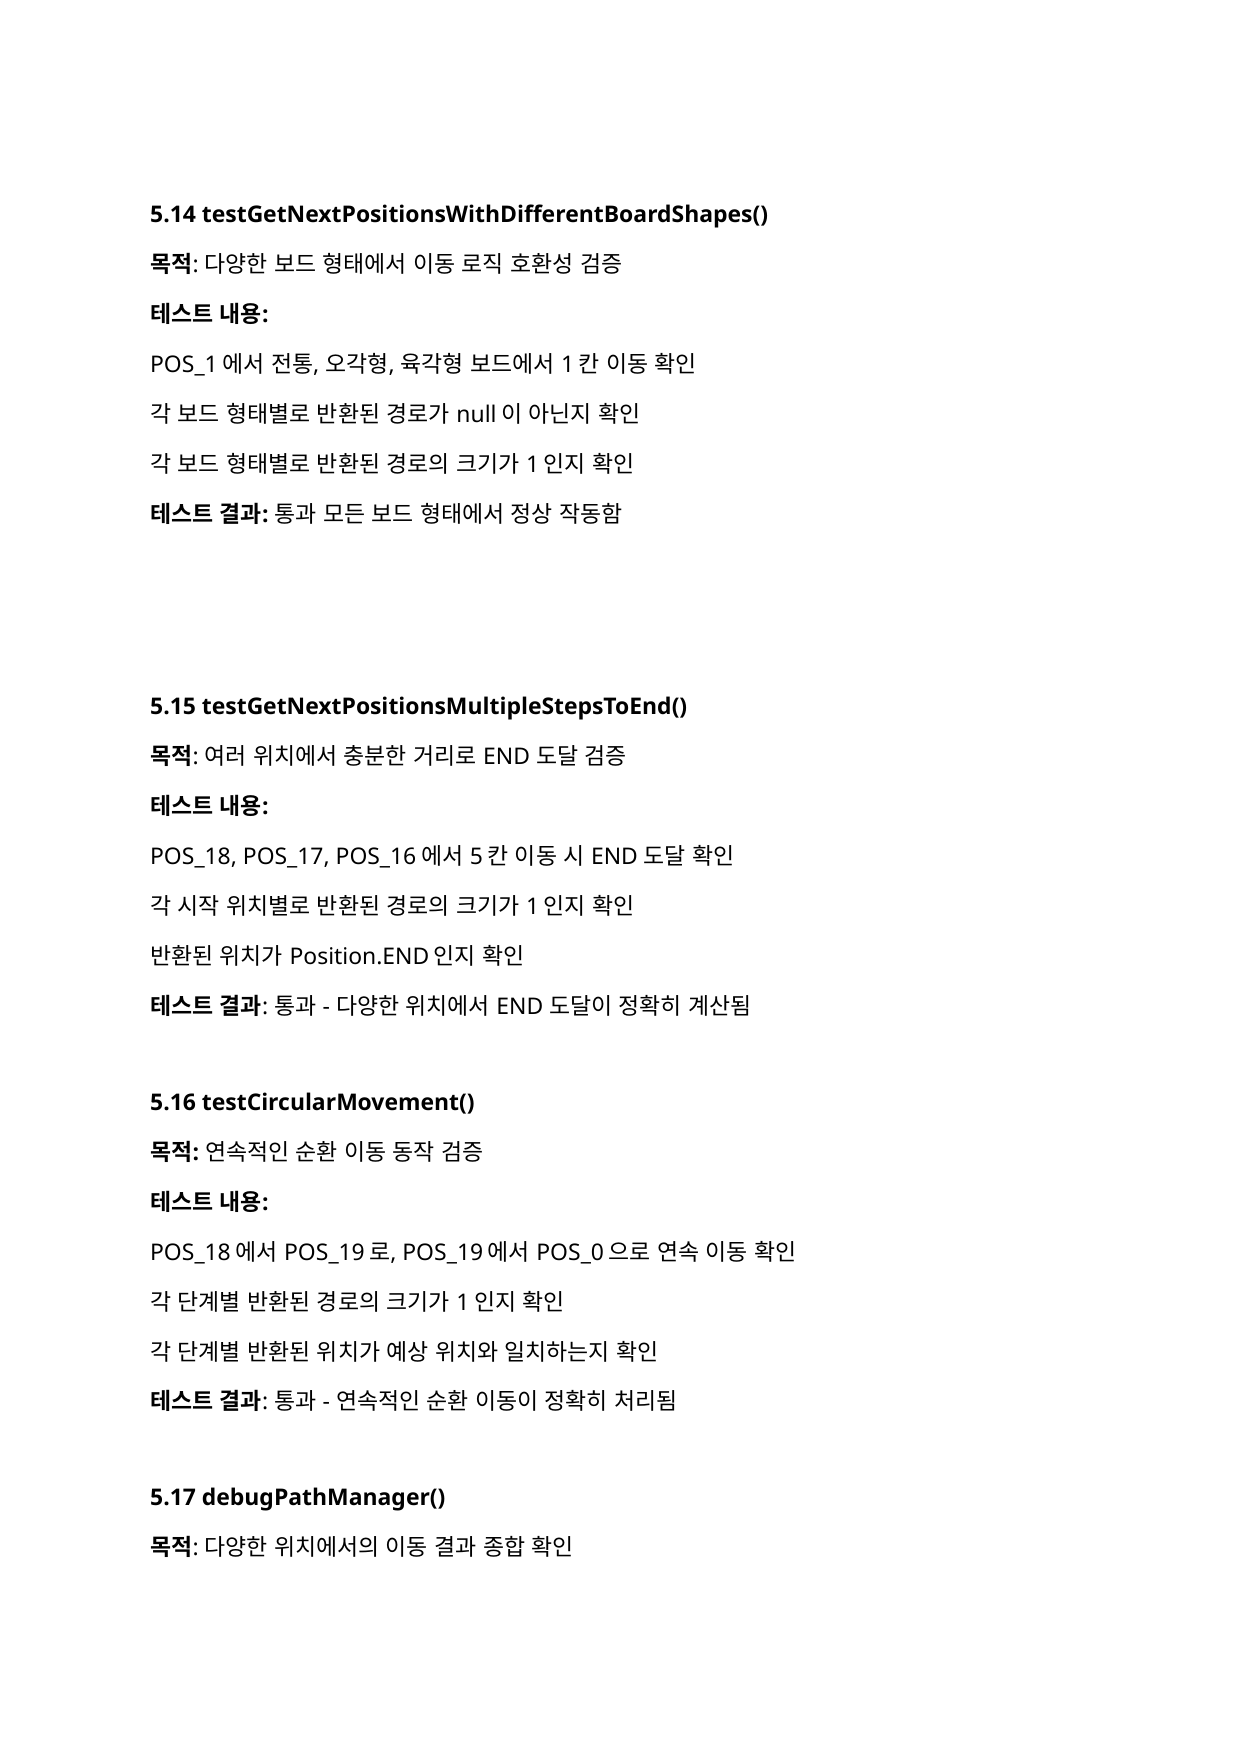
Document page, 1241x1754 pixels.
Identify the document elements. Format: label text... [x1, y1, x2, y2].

text POS_18, POS_17, POS_16에서 5칸 이동 시 END 도달 확인 [150, 837, 1090, 871]
text 각 시작 위치별로 반환된 경로의 크기가 1인지 확인 [150, 887, 1090, 921]
text 각 보드 형태별로 반환된 경로가 null이 아닌지 확인 [150, 396, 1090, 429]
text 목적: 다양한 위치에서의 이동 결과 종합 확인 [150, 1529, 1090, 1562]
text POS_18에서 POS_19로, POS_19에서 POS_0으로 연속 이동 확인 [150, 1233, 1090, 1267]
text 테스트 내용: [150, 787, 1090, 821]
text 5.16 testCircularMovement() [150, 1085, 1090, 1117]
text 테스트 결과: 통과 모든 보드 형태에서 정상 작동함 [150, 496, 1090, 529]
text 각 보드 형태별로 반환된 경로의 크기가 1인지 확인 [150, 446, 1090, 479]
text 각 단계별 반환된 위치가 예상 위치와 일치하는지 확인 [150, 1333, 1090, 1367]
text 목적: 연속적인 순환 이동 동작 검증 [150, 1133, 1090, 1167]
text 목적: 여러 위치에서 충분한 거리로 END 도달 검증 [150, 737, 1090, 771]
text 테스트 내용: [150, 296, 1090, 329]
text 목적: 다양한 보드 형태에서 이동 로직 호환성 검증 [150, 246, 1090, 279]
text 반환된 위치가 Position.END인지 확인 [150, 937, 1090, 971]
text 테스트 결과: 통과 - 다양한 위치에서 END 도달이 정확히 계산됨 [150, 987, 1090, 1021]
text 테스트 내용: [150, 1183, 1090, 1217]
text 5.15 testGetNextPositionsMultipleStepsToEnd() [150, 689, 1090, 721]
text 5.17 debugPathManager() [150, 1481, 1090, 1512]
text POS_1에서 전통, 오각형, 육각형 보드에서 1칸 이동 확인 [150, 346, 1090, 379]
text 각 단계별 반환된 경로의 크기가 1인지 확인 [150, 1283, 1090, 1317]
text 테스트 결과: 통과 - 연속적인 순환 이동이 정확히 처리됨 [150, 1383, 1090, 1417]
text 5.14 testGetNextPositionsWithDifferentBoardShapes() [150, 198, 1090, 229]
